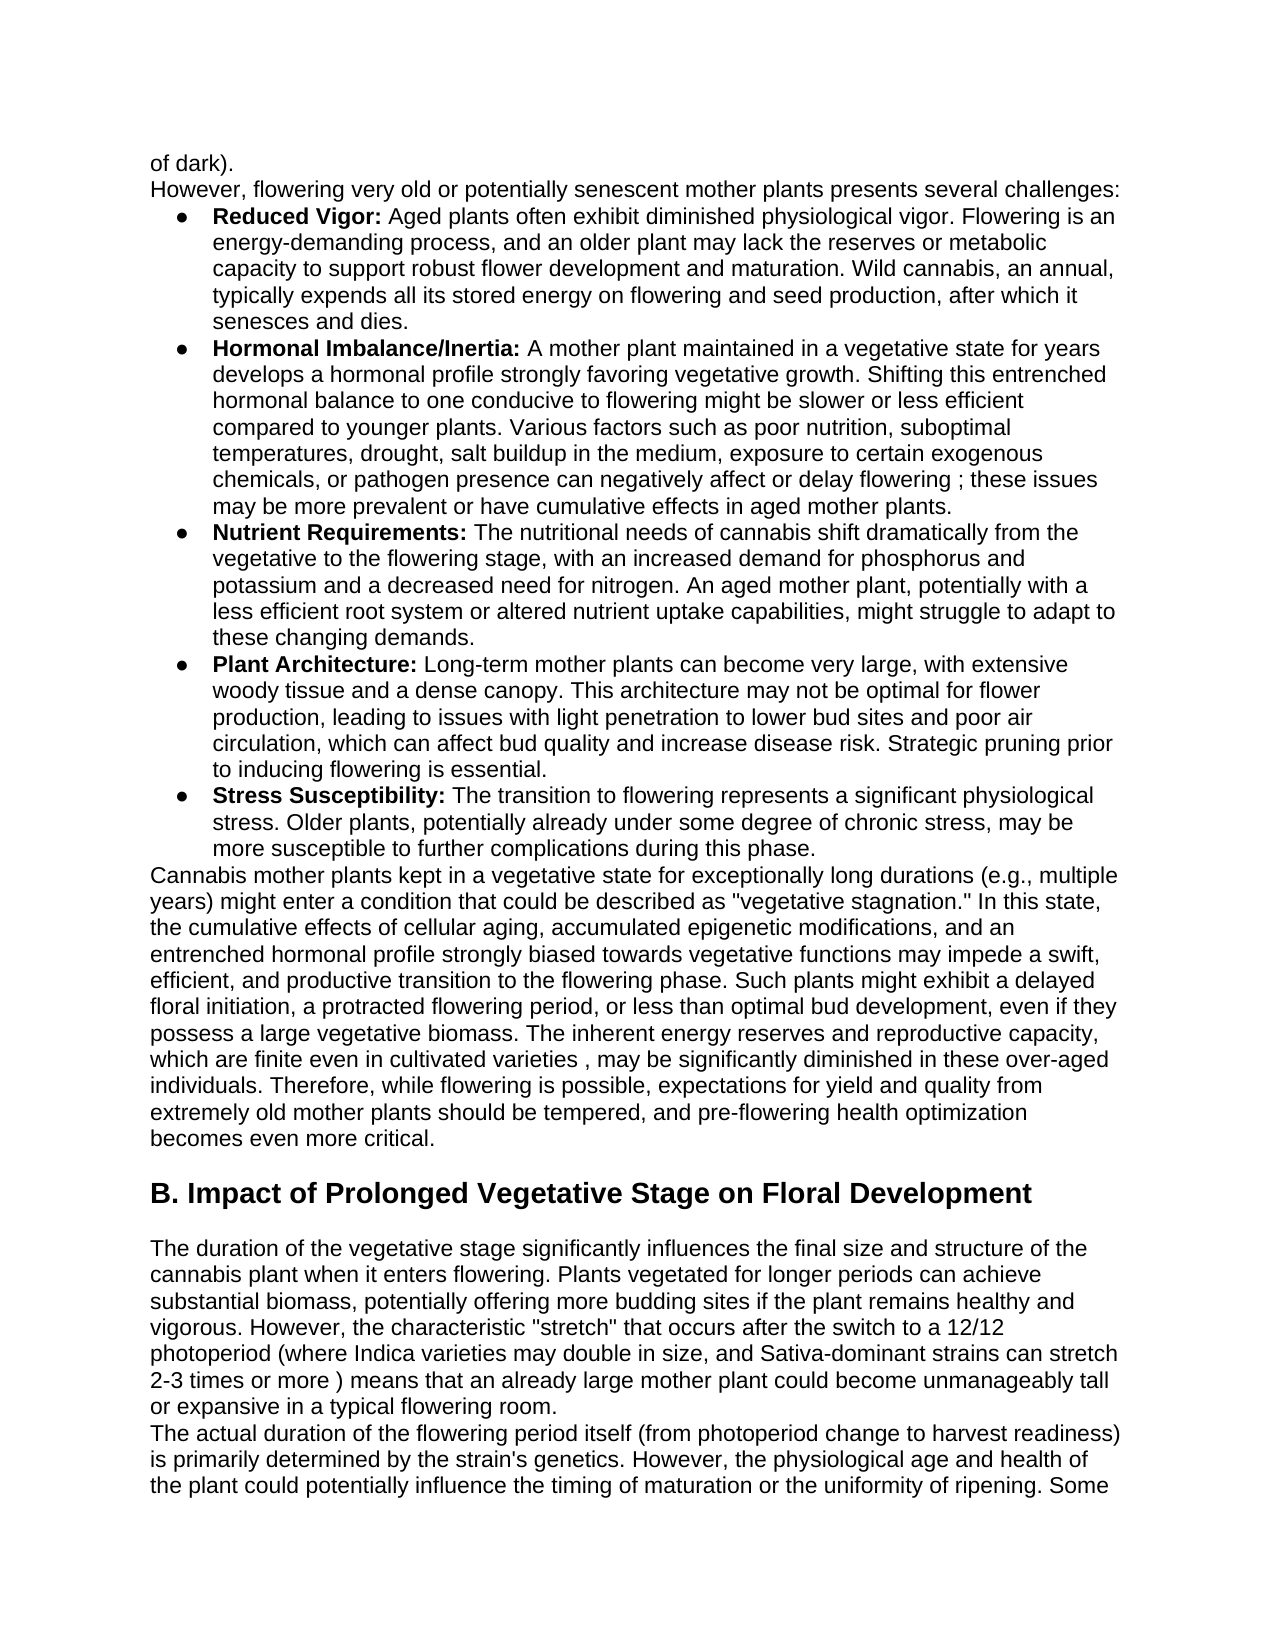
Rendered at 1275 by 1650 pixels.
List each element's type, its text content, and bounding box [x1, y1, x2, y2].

subtitle B. Impact of Prolonged Vegetative Stage on Floral Development [150, 1176, 1125, 1210]
text Cannabis mother plants kept in a vegetative state for exceptionally long durations (e.g., multiple years) might enter a condition that could be described as "vegetative stagnation." In this state, the cumulative effects of cellular aging, accumulated epigenetic modifications, and an entrenched hormonal profile strongly biased towards vegetative functions may impede a swift, efficient, and productive transition to the flowering phase. Such plants might exhibit a delayed floral initiation, a protracted flowering period, or less than optimal bud development, even if they possess a large vegetative biomass. The inherent energy reserves and reproductive capacity, which are finite even in cultivated varieties , may be significantly diminished in these over-aged individuals. Therefore, while flowering is possible, expectations for yield and quality from extremely old mother plants should be tempered, and pre-flowering health optimization becomes even more critical. [150, 862, 1125, 1151]
list Hormonal Imbalance/Inertia: A mother plant maintained in a vegetative state for years develops a hormonal profile strongly favoring vegetative growth. Shifting this entrenched hormonal balance to one conducive to flowering might be slower or less efficient compared to younger plants. Various factors such as poor nutrition, suboptimal temperatures, drought, salt buildup in the medium, exposure to certain exogenous chemicals, or pathogen presence can negatively affect or delay flowering ; these issues may be more prevalent or have cumulative effects in aged mother plants. [175, 334, 1125, 519]
list Plant Architecture: Long-term mother plants can become very large, with extensive woody tissue and a dense canopy. This architecture may not be optimal for flower production, leading to issues with light penetration to lower bud sites and poor air circulation, which can affect bud quality and increase disease risk. Strategic pruning prior to inducing flowering is essential. [175, 651, 1125, 782]
text However, flowering very old or potentially senescent mother plants presents several challenges: [150, 176, 1125, 203]
text The duration of the vegetative stage significantly influences the final size and structure of the cannabis plant when it enters flowering. Plants vegetated for longer periods can achieve substantial biomass, potentially offering more budding sites if the plant remains healthy and vigorous. However, the characteristic "stretch" that occurs after the switch to a 12/12 photoperiod (where Indica varieties may double in size, and Sativa-dominant strains can stretch 2-3 times or more ) means that an already large mother plant could become unmanageably tall or expansive in a typical flowering room. [150, 1235, 1125, 1419]
list Stress Susceptibility: The transition to flowering represents a significant physiological stress. Older plants, potentially already under some degree of chronic stress, may be more susceptible to further complications during this phase. [175, 782, 1125, 862]
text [150, 1419, 1125, 1498]
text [150, 150, 1125, 176]
list Reduced Vigor: Aged plants often exhibit diminished physiological vigor. Flowering is an energy-demanding process, and an older plant may lack the reserves or metabolic capacity to support robust flower development and maturation. Wild cannabis, an annual, typically expends all its stored energy on flowering and seed production, after which it senesces and dies. [175, 203, 1125, 334]
list Nutrient Requirements: The nutritional needs of cannabis shift dramatically from the vegetative to the flowering stage, with an increased demand for phosphorus and potassium and a decreased need for nitrogen. An aged mother plant, potentially with a less efficient root system or altered nutrient uptake capabilities, might struggle to adapt to these changing demands. [175, 519, 1125, 651]
